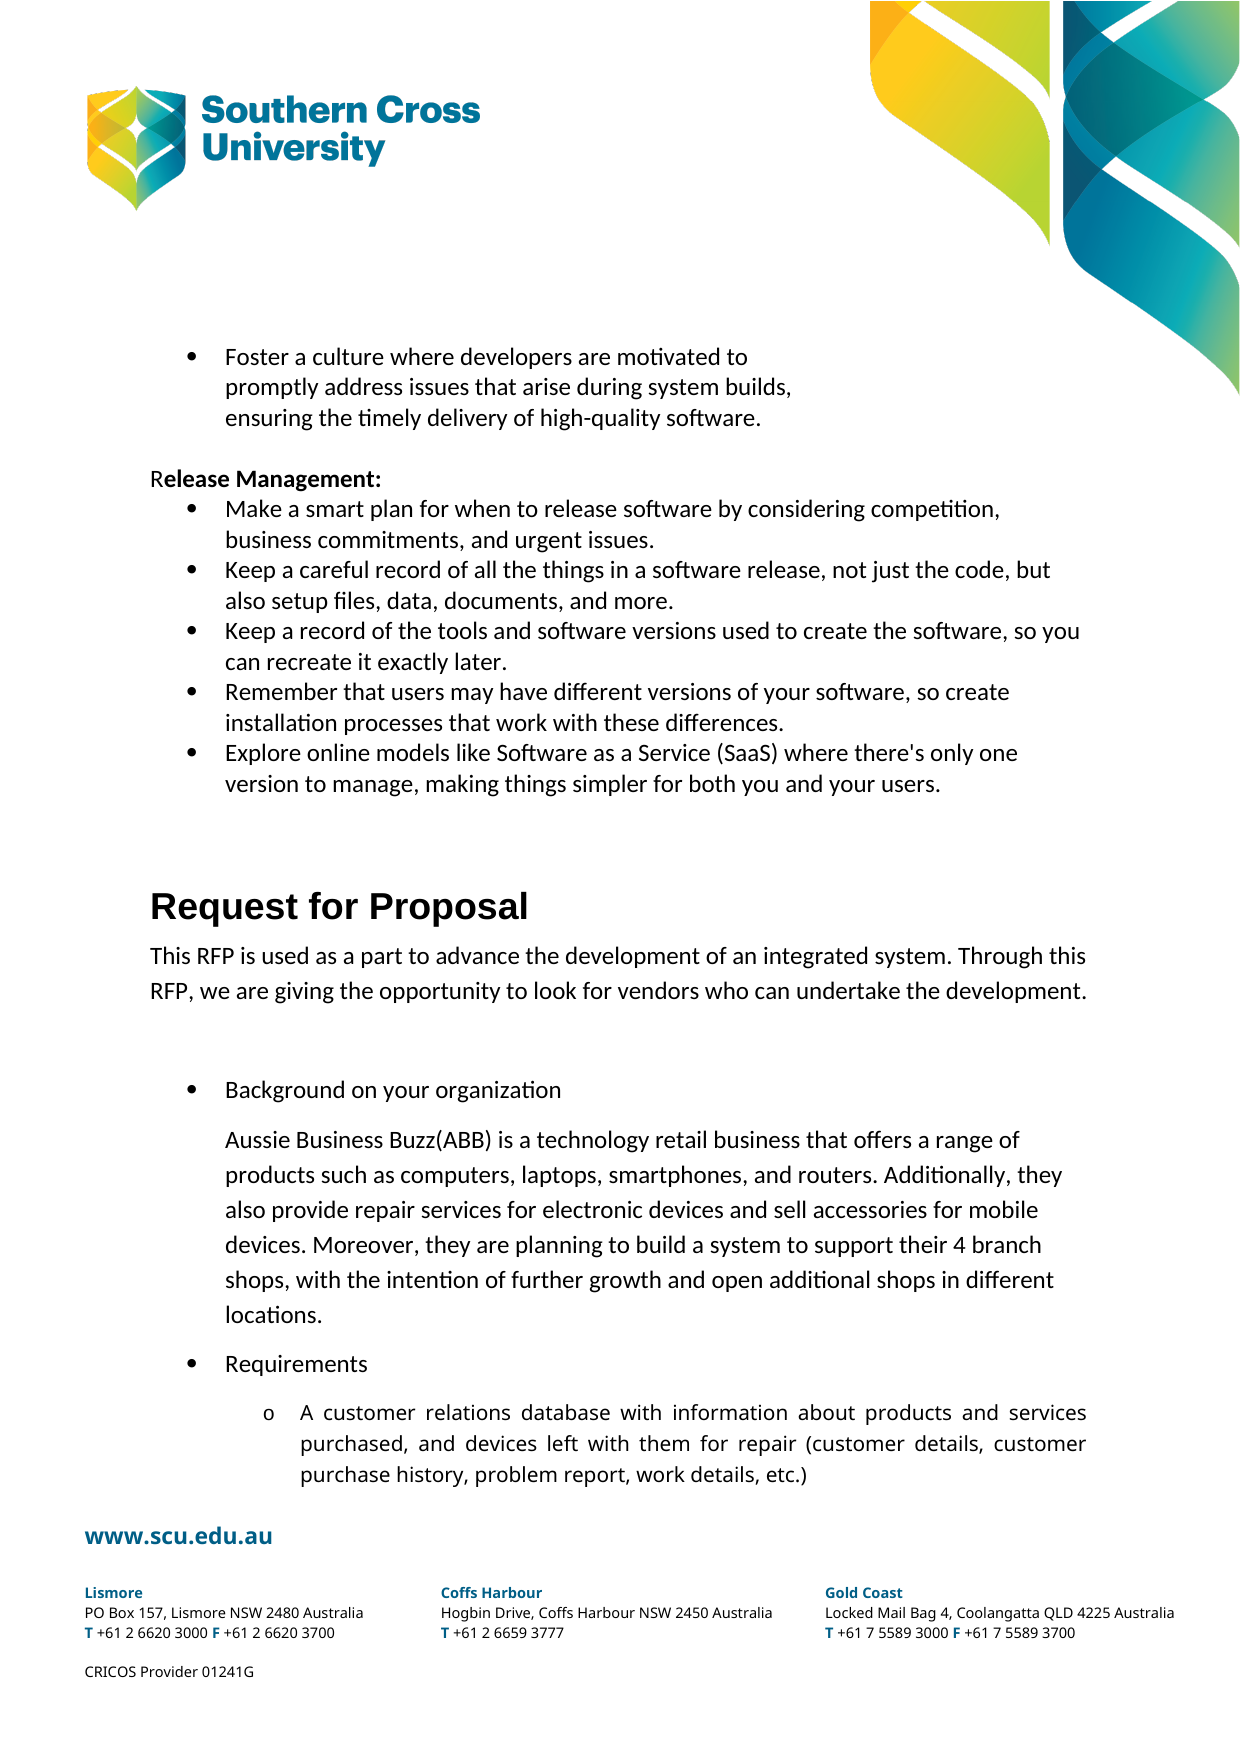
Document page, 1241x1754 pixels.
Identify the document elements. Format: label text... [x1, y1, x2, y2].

list Make a smart plan for when to release software by considering competition, business commitments, and urgent issues. [187, 493, 1088, 554]
text This RFP is used as a part to advance the development of an integrated system. Through this RFP, we are giving the opportunity to look for vendors who can undertake the development. [150, 940, 1088, 1006]
list Remember that users may have different versions of your software, so create installation processes that work with these differences. [187, 676, 1088, 737]
list Keep a careful record of all the things in a software release, not just the code, but also setup files, data, documents, and more. [187, 554, 1088, 615]
text Release Management: [150, 463, 1088, 493]
list Keep a record of the tools and software versions used to create the software, so you can recreate it exactly later. [187, 615, 1088, 676]
list Explore online models like Software as a Service (SaaS) where there's only one version to manage, making things simpler for both you and your users. [187, 737, 1088, 798]
list Requirements [187, 1348, 1088, 1379]
text Aussie Business Buzz(ABB) is a technology retail business that offers a range of products such as computers, laptops, smartphones, and routers. Additionally, they also provide repair services for electronic devices and sell accessories for mobile devices. Moreover, they are planning to build a system to support their 4 branch shops, with the intention of further growth and open additional shops in different locations. [225, 1124, 1088, 1329]
subtitle Request for Proposal [150, 884, 1088, 928]
list Background on your organization [187, 1074, 1088, 1105]
list A customer relations database with information about products and services purchased, and devices left with them for repair (customer details, customer purchase history, problem report, work details, etc.) [262, 1398, 1088, 1489]
picture [850, 1, 1240, 403]
list Foster a culture where developers are motivated to promptly address issues that arise during system builds, ensuring the timely delivery of high-quality software. [187, 341, 1088, 432]
picture [75, 79, 502, 217]
